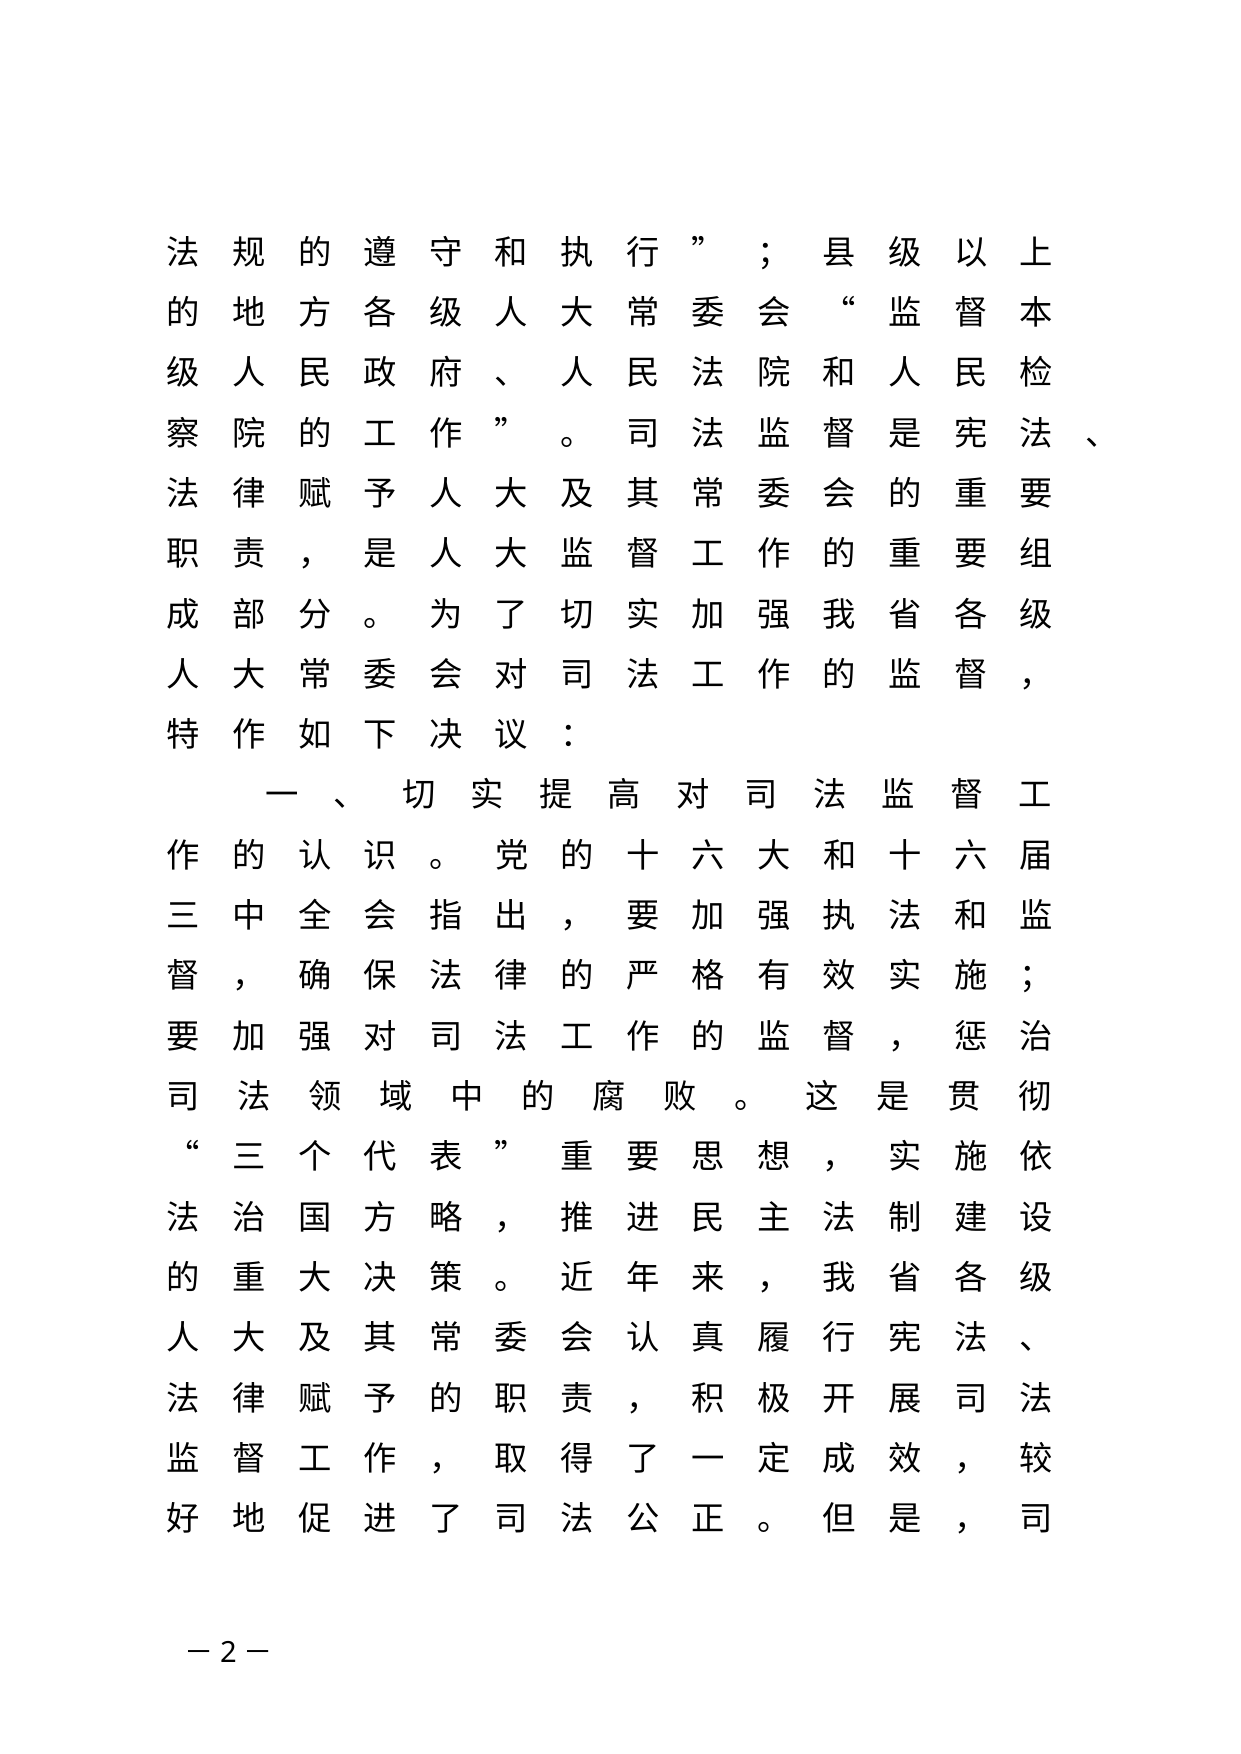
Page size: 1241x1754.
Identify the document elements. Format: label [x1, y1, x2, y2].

text [167, 762, 1085, 1546]
text [167, 219, 1085, 762]
